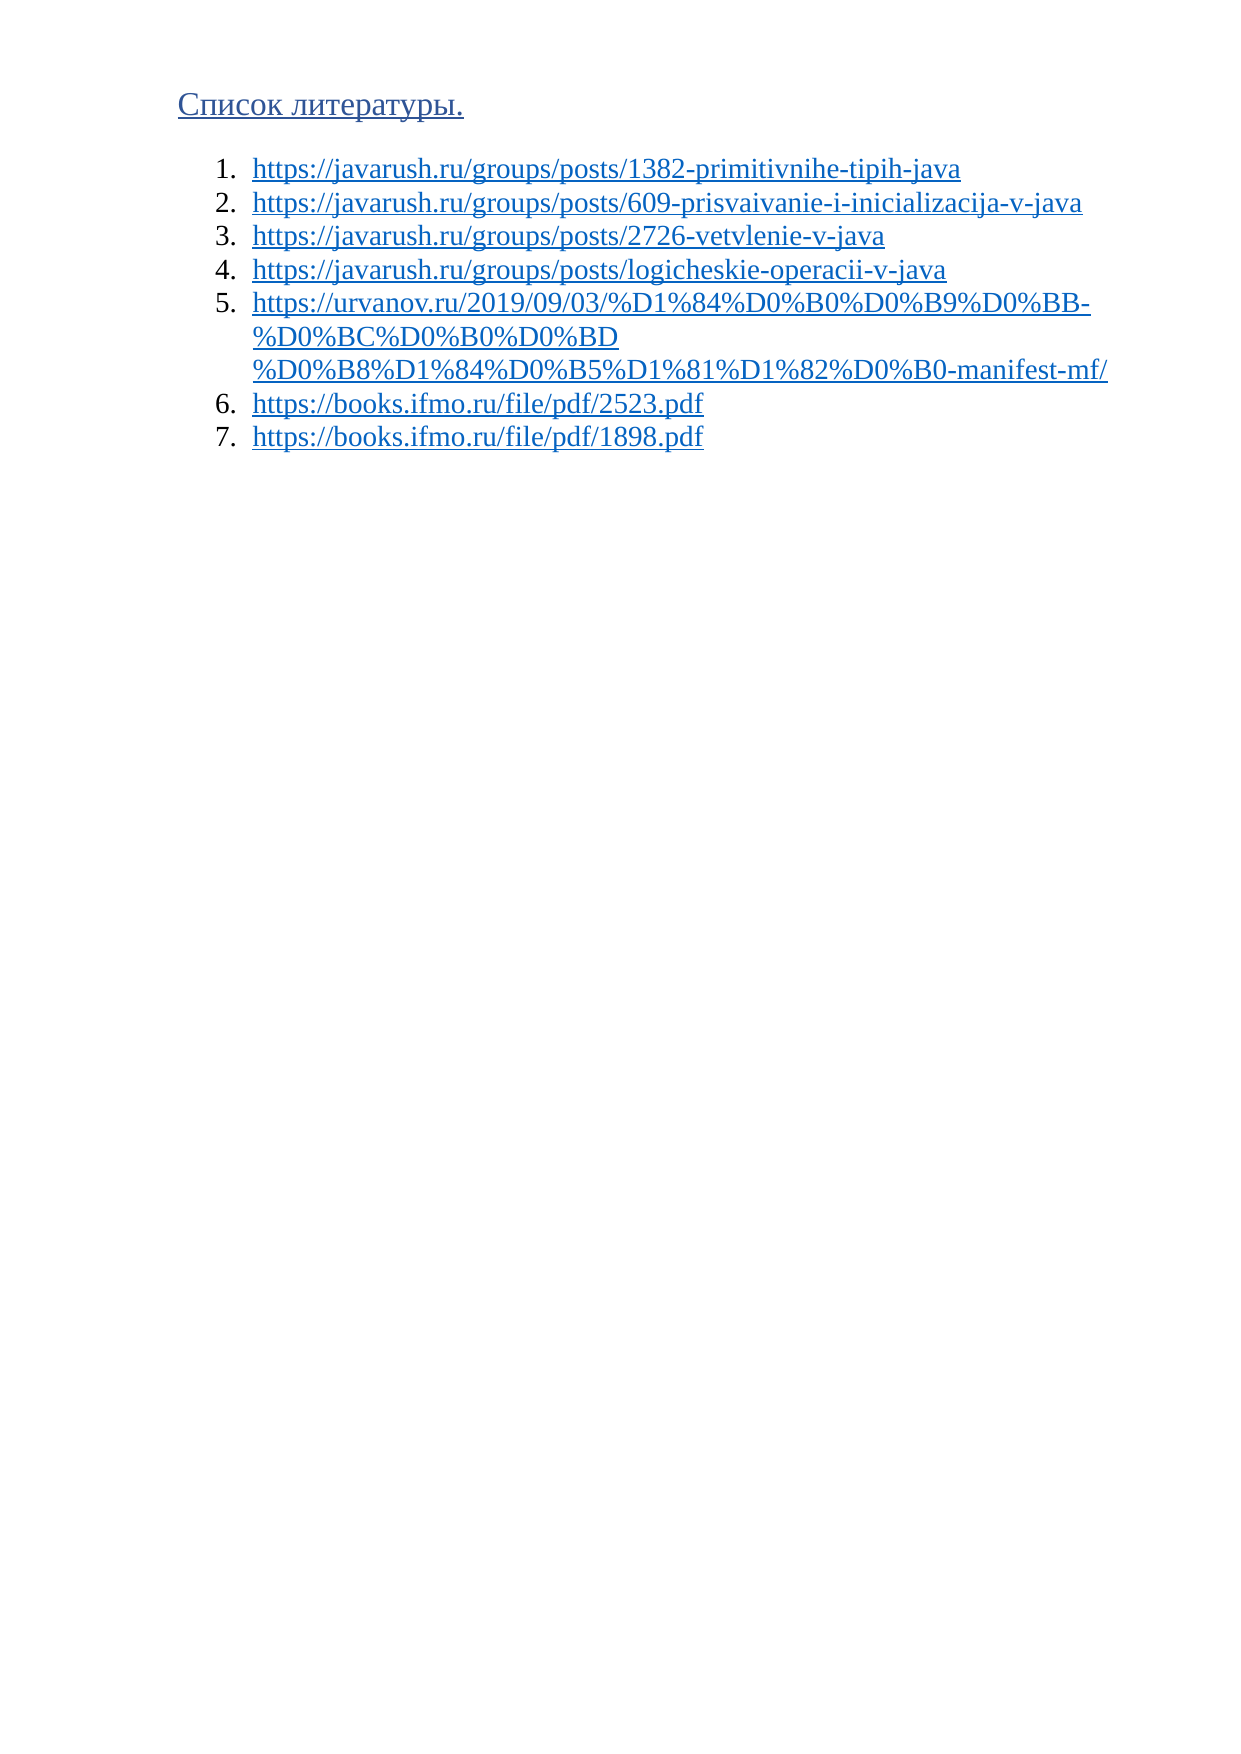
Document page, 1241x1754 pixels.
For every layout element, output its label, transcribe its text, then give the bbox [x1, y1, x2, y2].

list https://books.ifmo.ru/file/pdf/1898.pdf [215, 419, 1122, 453]
subtitle Список литературы. [177, 84, 1122, 122]
list https://javarush.ru/groups/posts/609-prisvaivanie-i-inicializacija-v-java [215, 185, 1122, 218]
list https://javarush.ru/groups/posts/1382-primitivnihe-tipih-java [215, 151, 1122, 185]
list https://books.ifmo.ru/file/pdf/2523.pdf [215, 386, 1122, 419]
list https://javarush.ru/groups/posts/logicheskie-operacii-v-java [215, 252, 1122, 285]
list https://urvanov.ru/2019/09/03/%D1%84%D0%B0%D0%B9%D0%BB-%D0%BC%D0%B0%D0%BD%D0%B8%D1%84%D0%B5%D1%81%D1%82%D0%B0-manifest-mf/ [215, 285, 1122, 386]
list https://javarush.ru/groups/posts/2726-vetvlenie-v-java [215, 218, 1122, 252]
